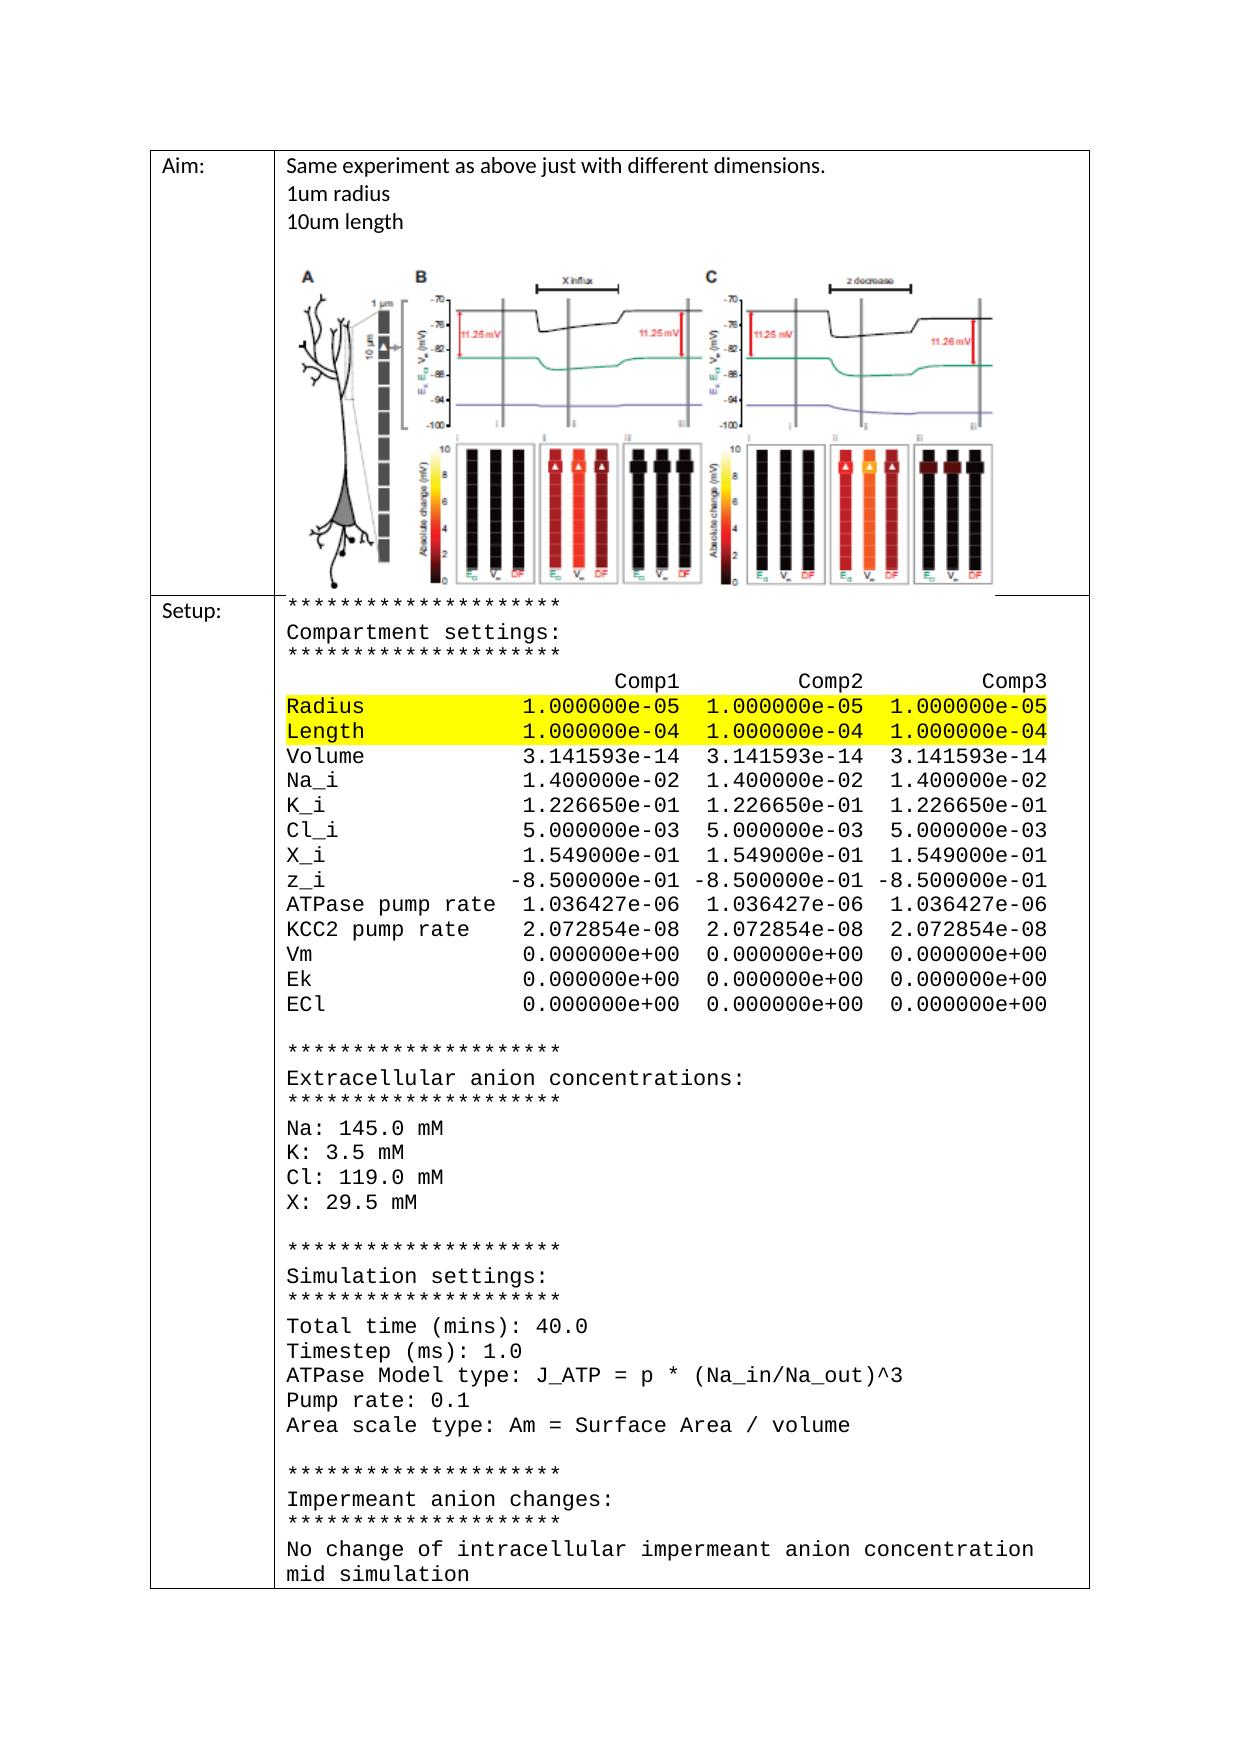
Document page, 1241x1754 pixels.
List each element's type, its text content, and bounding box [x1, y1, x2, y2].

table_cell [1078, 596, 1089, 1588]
table_cell Setup: [151, 596, 274, 1588]
picture [286, 263, 996, 596]
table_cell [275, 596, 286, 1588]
table_header Same experiment as above just with different dimensions. 1um radius 10um length [275, 151, 1089, 595]
table_header Aim: [151, 151, 274, 595]
